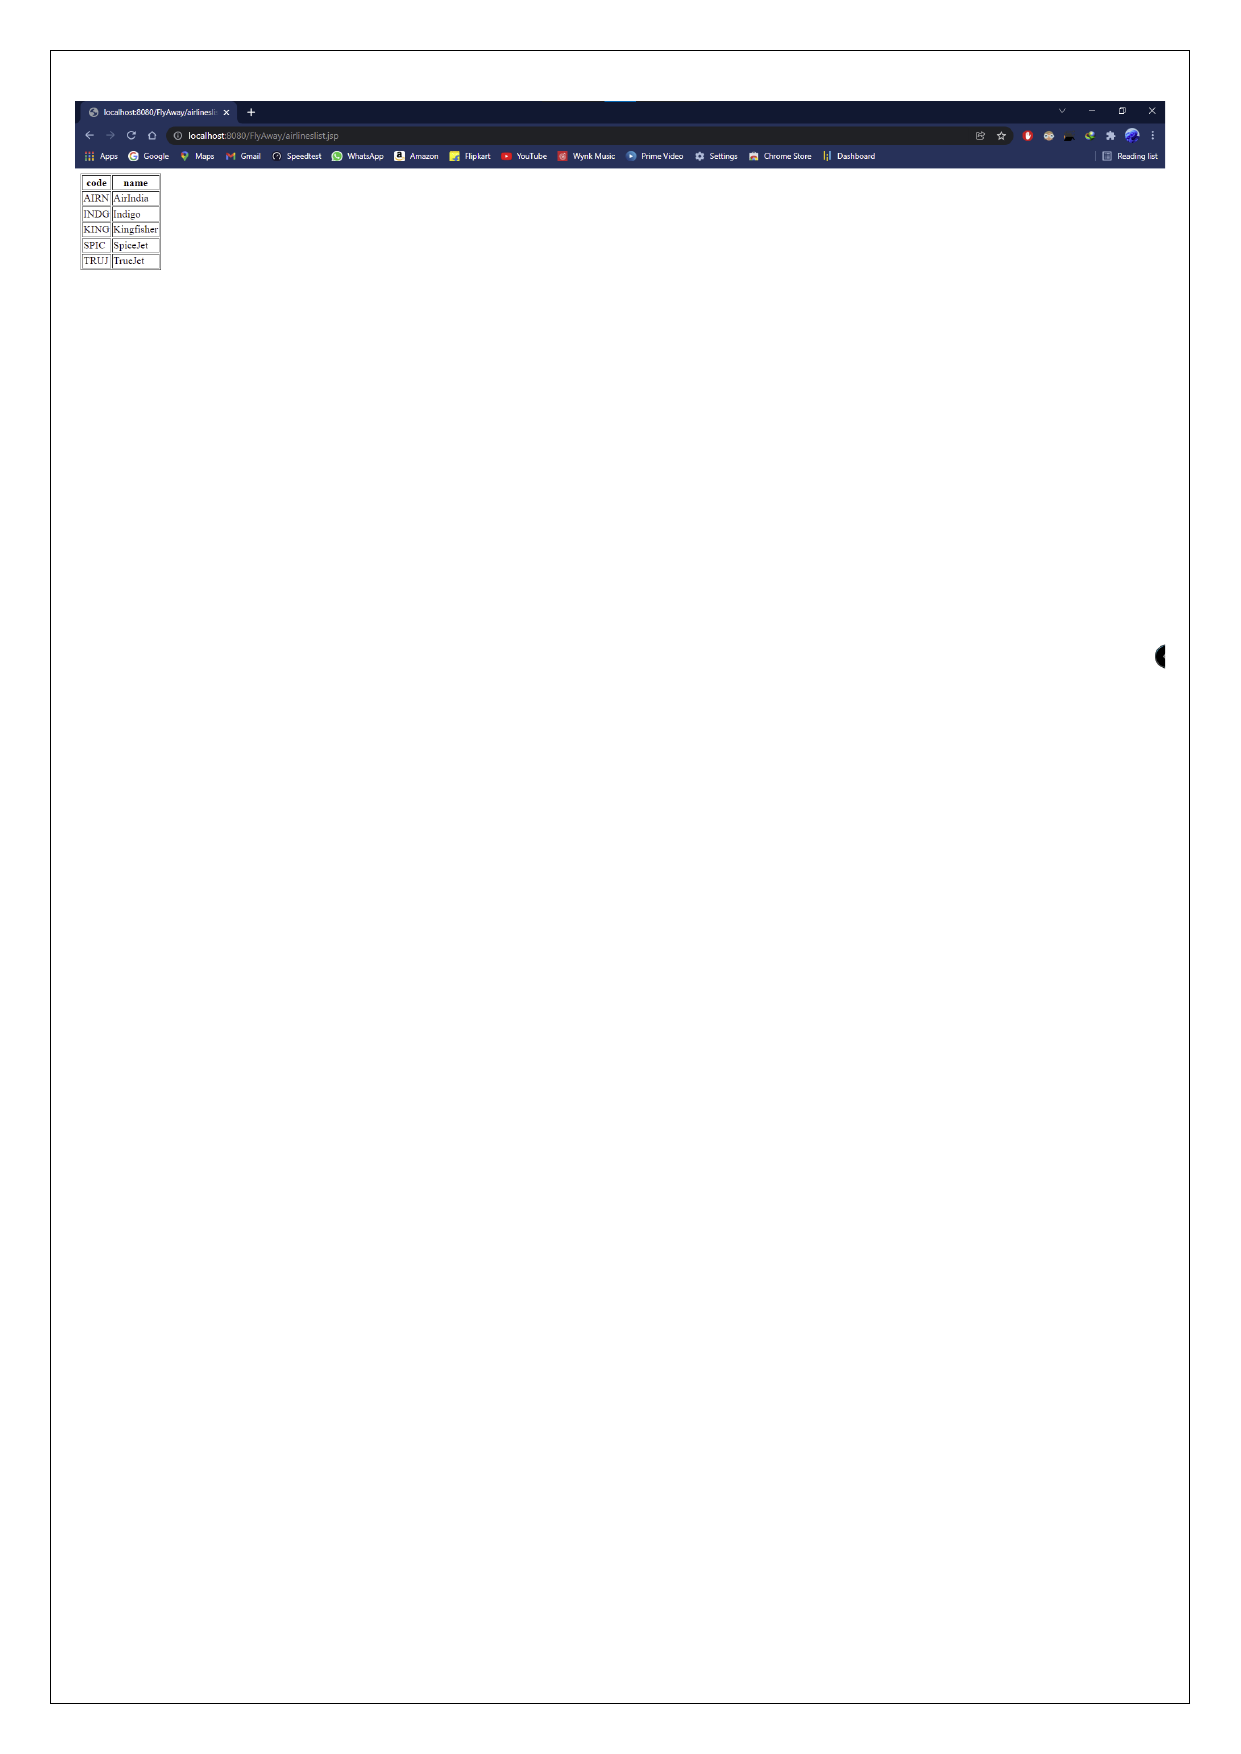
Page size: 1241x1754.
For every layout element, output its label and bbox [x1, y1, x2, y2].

picture [75, 101, 1166, 688]
